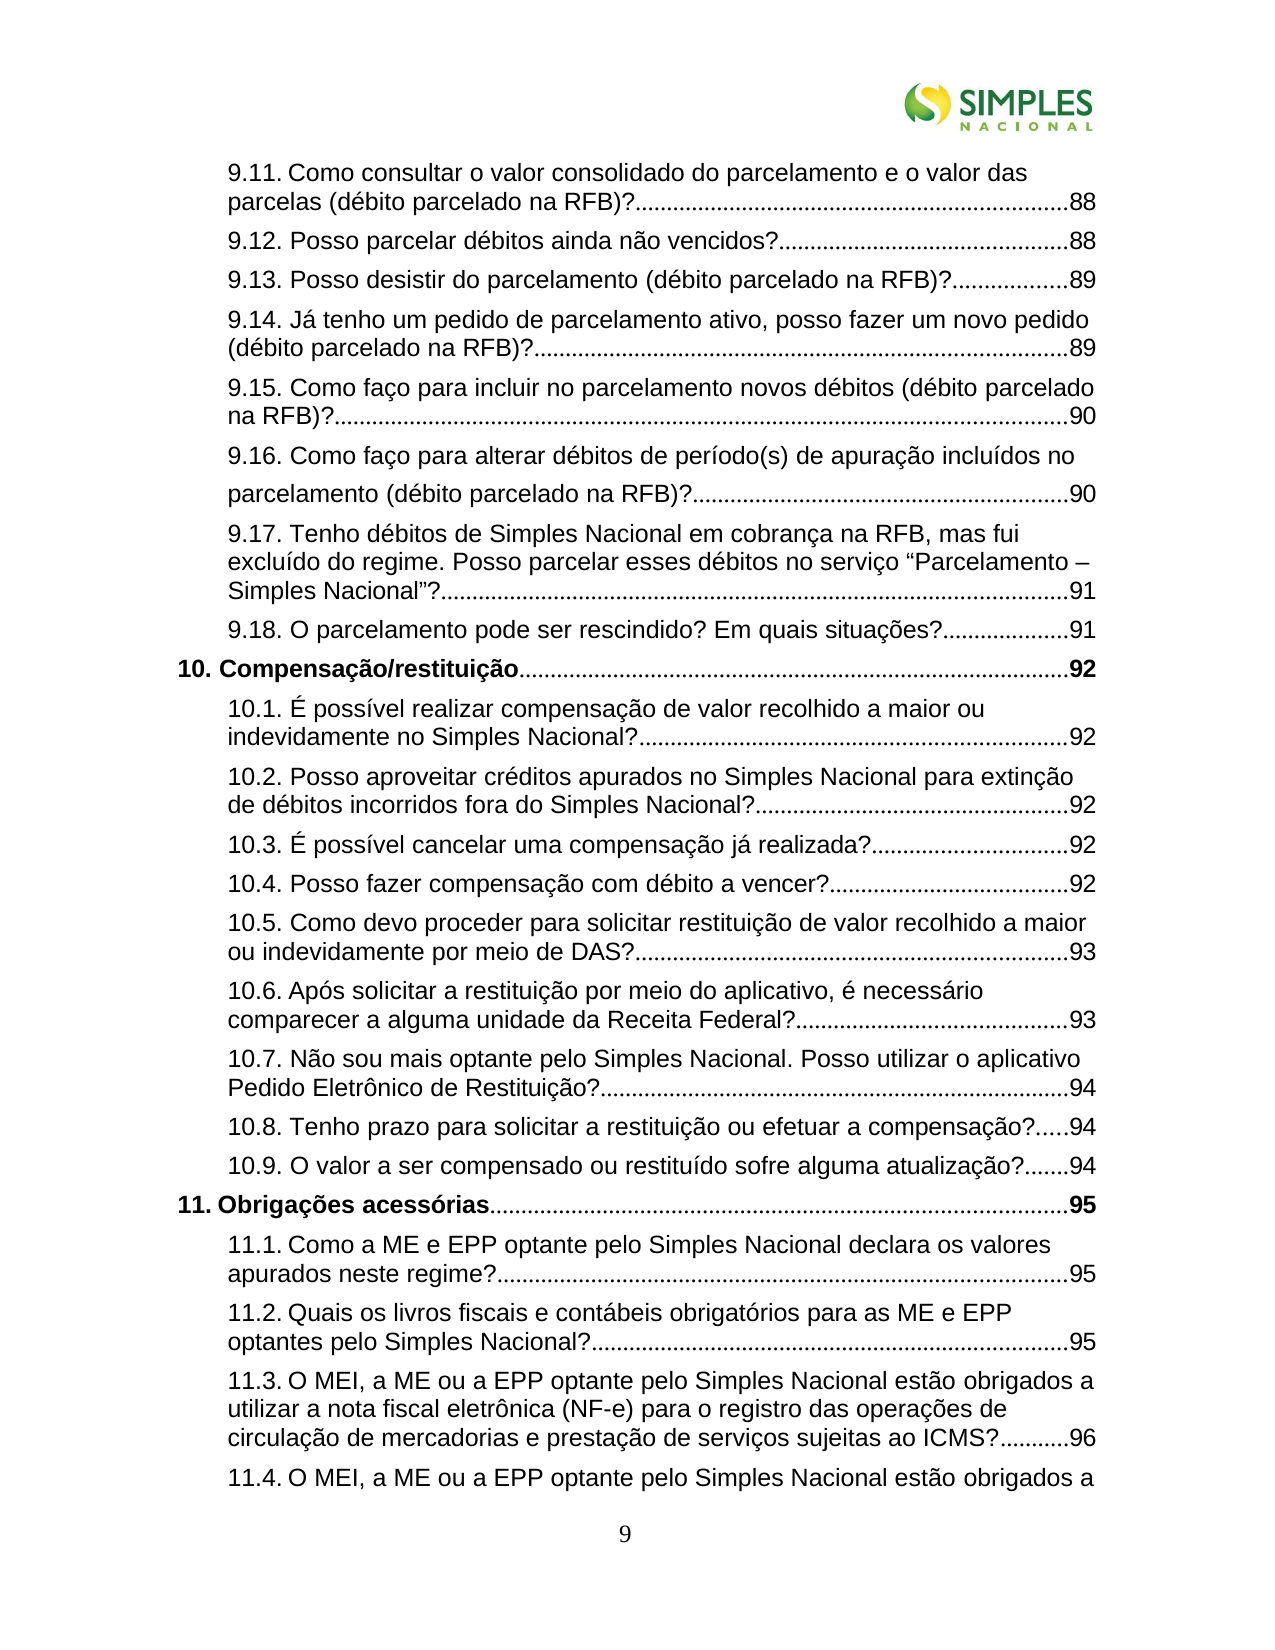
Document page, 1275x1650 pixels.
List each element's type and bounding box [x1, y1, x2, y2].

picture [897, 82, 1098, 139]
